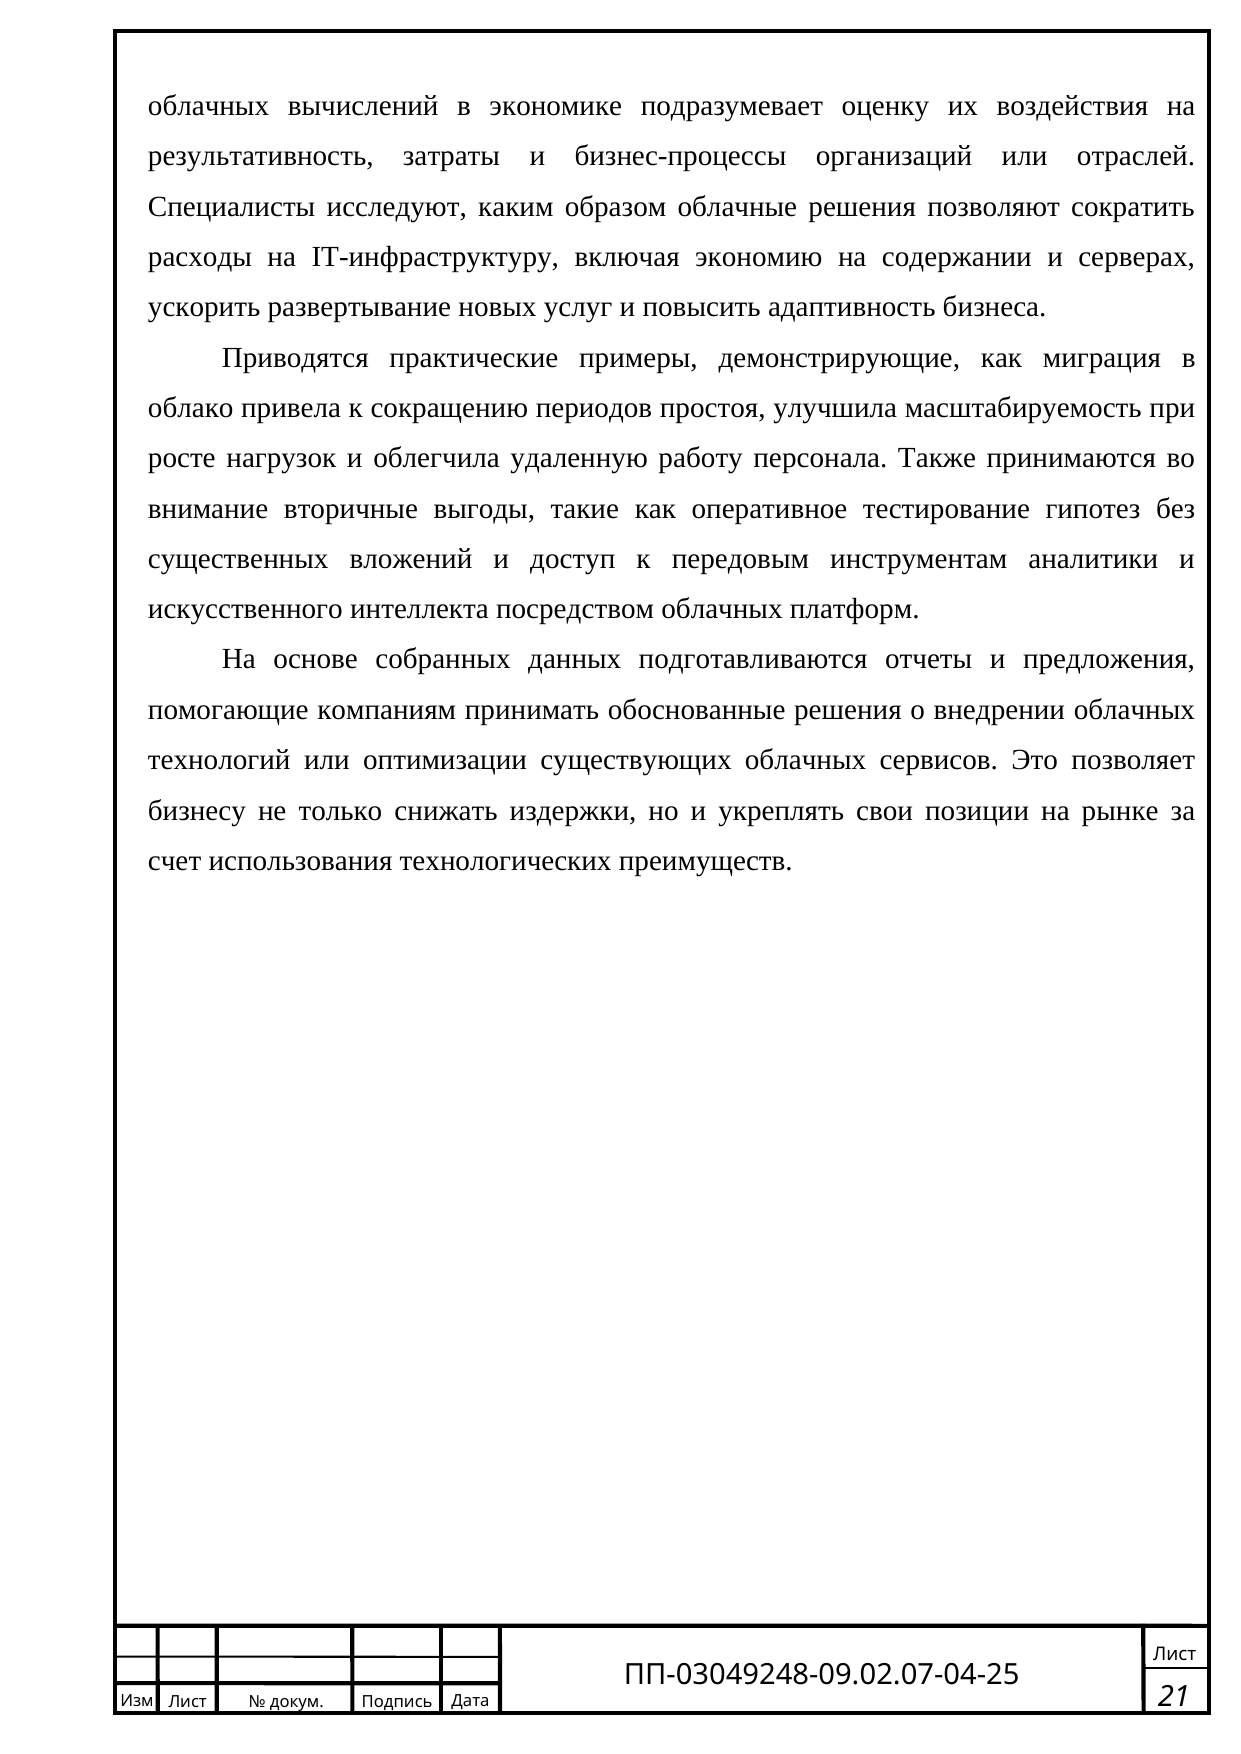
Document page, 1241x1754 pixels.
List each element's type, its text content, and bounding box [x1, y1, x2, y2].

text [148, 88, 1196, 323]
text Приводятся практические примеры, демонстрирующие, как миграция в облако привела к сокращению периодов простоя, улучшила масштабируемость при росте нагрузок и облегчила удаленную работу персонала. Также принимаются во внимание вторичные выгоды, такие как оперативное тестирование гипотез без существенных вложений и доступ к передовым инструментам аналитики и искусственного интеллекта посредством облачных платформ. [148, 340, 1196, 625]
text На основе собранных данных подготавливаются отчеты и предложения, помогающие компаниям принимать обоснованные решения о внедрении облачных технологий или оптимизации существующих облачных сервисов. Это позволяет бизнесу не только снижать издержки, но и укреплять свои позиции на рынке за счет использования технологических преимуществ. [148, 642, 1196, 876]
